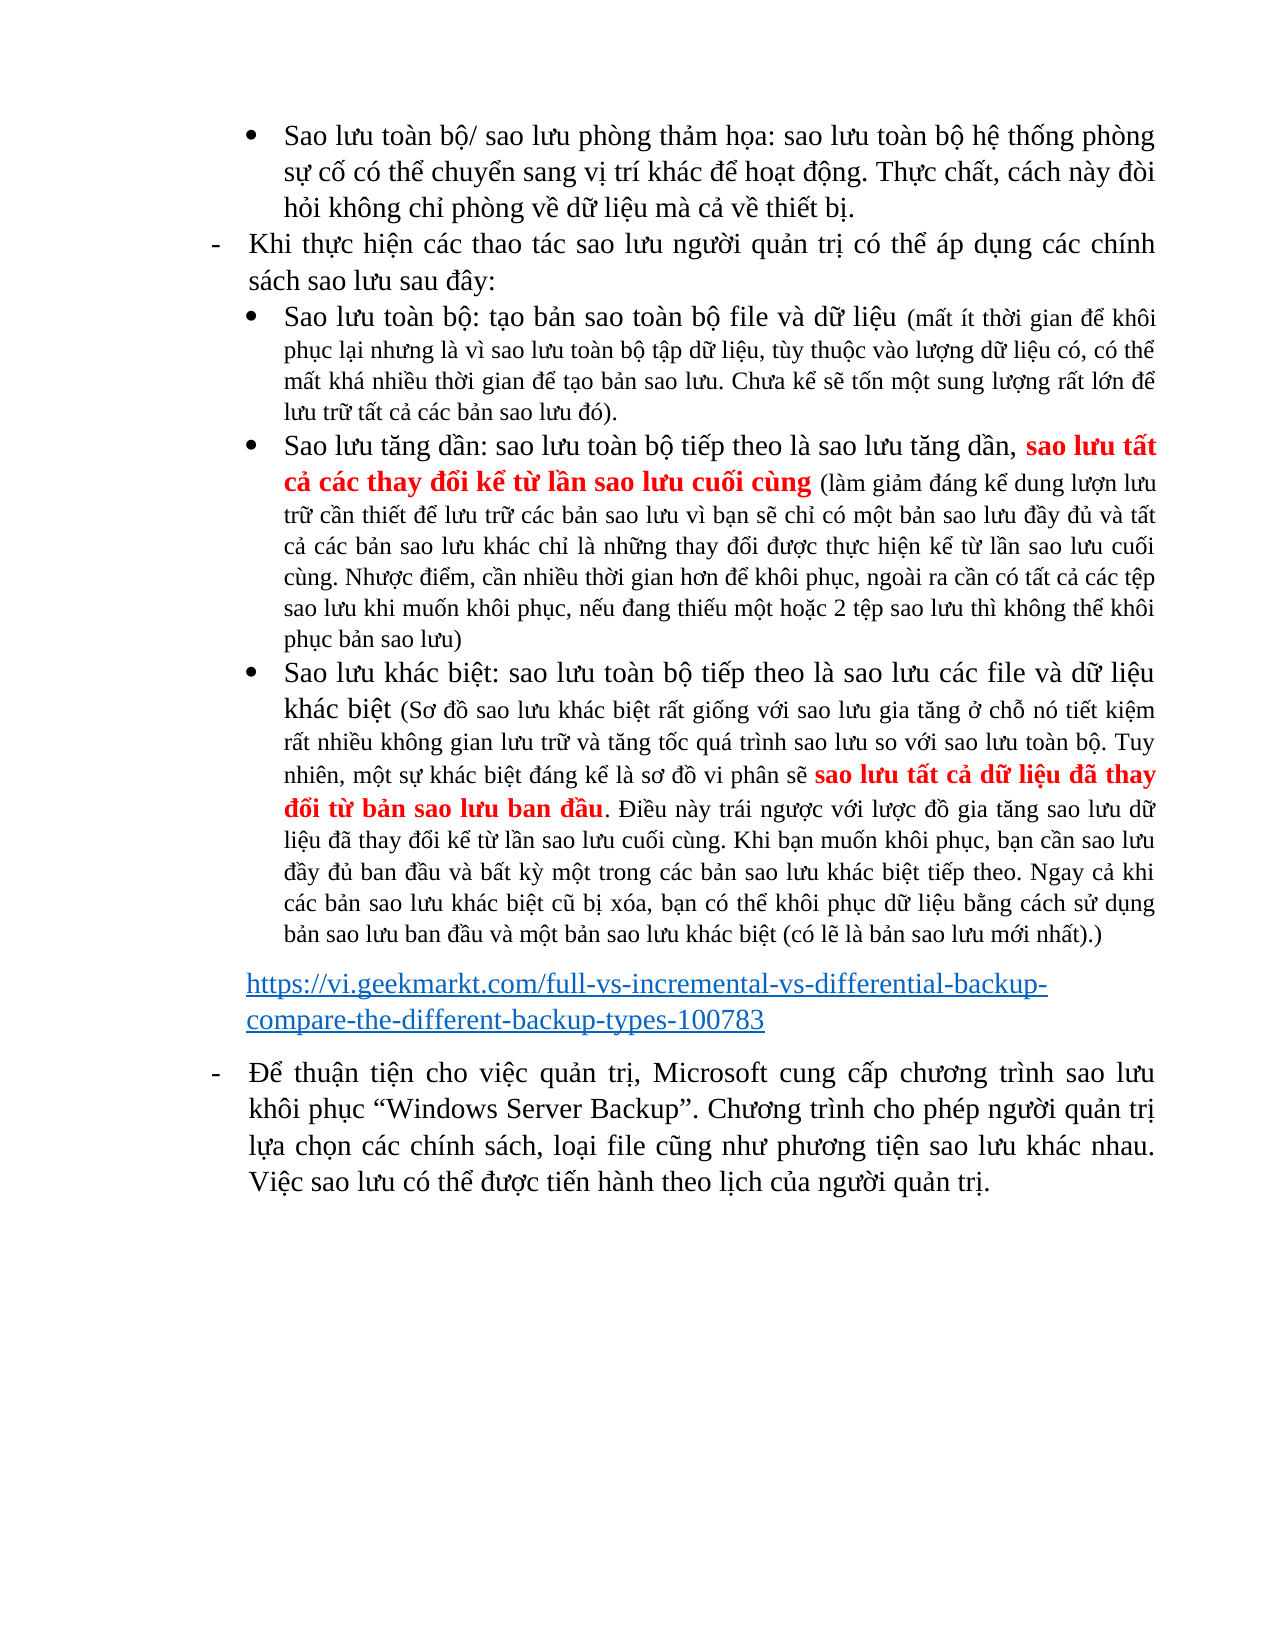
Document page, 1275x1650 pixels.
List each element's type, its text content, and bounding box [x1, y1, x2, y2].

list Sao lưu khác biệt: sao lưu toàn bộ tiếp theo là sao lưu các file và dữ liệu khác biệt (Sơ đồ sao lưu khác biệt rất giống với sao lưu gia tăng ở chỗ nó tiết kiệm rất nhiều không gian lưu trữ và tăng tốc quá trình sao lưu so với sao lưu toàn bộ. Tuy nhiên, một sự khác biệt đáng kể là sơ đồ vi phân sẽ sao lưu tất cả dữ liệu đã thay đổi từ bản sao lưu ban đầu. Điều này trái ngược với lược đồ gia tăng sao lưu dữ liệu đã thay đổi kể từ lần sao lưu cuối cùng. Khi bạn muốn khôi phục, bạn cần sao lưu đầy đủ ban đầu và bất kỳ một trong các bản sao lưu khác biệt tiếp theo. Ngay cả khi các bản sao lưu khác biệt cũ bị xóa, bạn có thể khôi phục dữ liệu bằng cách sử dụng bản sao lưu ban đầu và một bản sao lưu khác biệt (có lẽ là bản sao lưu mới nhất).) [246, 655, 1157, 947]
text https://vi.geekmarkt.com/full-vs-incremental-vs-differential-backup-compare-the-different-backup-types-100783 [246, 966, 1157, 1036]
list Để thuận tiện cho việc quản trị, Microsoft cung cấp chương trình sao lưu khôi phục “Windows Server Backup”. Chương trình cho phép người quản trị lựa chọn các chính sách, loại file cũng như phương tiện sao lưu khác nhau. Việc sao lưu có thể được tiến hành theo lịch của người quản trị. [211, 1055, 1157, 1197]
list Khi thực hiện các thao tác sao lưu người quản trị có thể áp dụng các chính sách sao lưu sau đây: [211, 227, 1157, 296]
list Sao lưu toàn bộ/ sao lưu phòng thảm họa: sao lưu toàn bộ hệ thống phòng sự cố có thể chuyển sang vị trí khác để hoạt động. Thực chất, cách này đòi hỏi không chỉ phòng về dữ liệu mà cả về thiết bị. [246, 118, 1157, 224]
list Sao lưu toàn bộ: tạo bản sao toàn bộ file và dữ liệu (mất ít thời gian để khôi phục lại nhưng là vì sao lưu toàn bộ tập dữ liệu, tùy thuộc vào lượng dữ liệu có, có thể mất khá nhiều thời gian để tạo bản sao lưu. Chưa kể sẽ tốn một sung lượng rất lớn để lưu trữ tất cả các bản sao lưu đó). [246, 299, 1157, 426]
list Sao lưu tăng dần: sao lưu toàn bộ tiếp theo là sao lưu tăng dần, sao lưu tất cả các thay đổi kể từ lần sao lưu cuối cùng (làm giảm đáng kể dung lượn lưu trữ cần thiết để lưu trữ các bản sao lưu vì bạn sẽ chỉ có một bản sao lưu đầy đủ và tất cả các bản sao lưu khác chỉ là những thay đổi được thực hiện kể từ lần sao lưu cuối cùng. Nhược điểm, cần nhiều thời gian hơn để khôi phục, ngoài ra cần có tất cả các tệp sao lưu khi muốn khôi phục, nếu đang thiếu một hoặc 2 tệp sao lưu thì không thể khôi phục bản sao lưu) [246, 428, 1157, 653]
